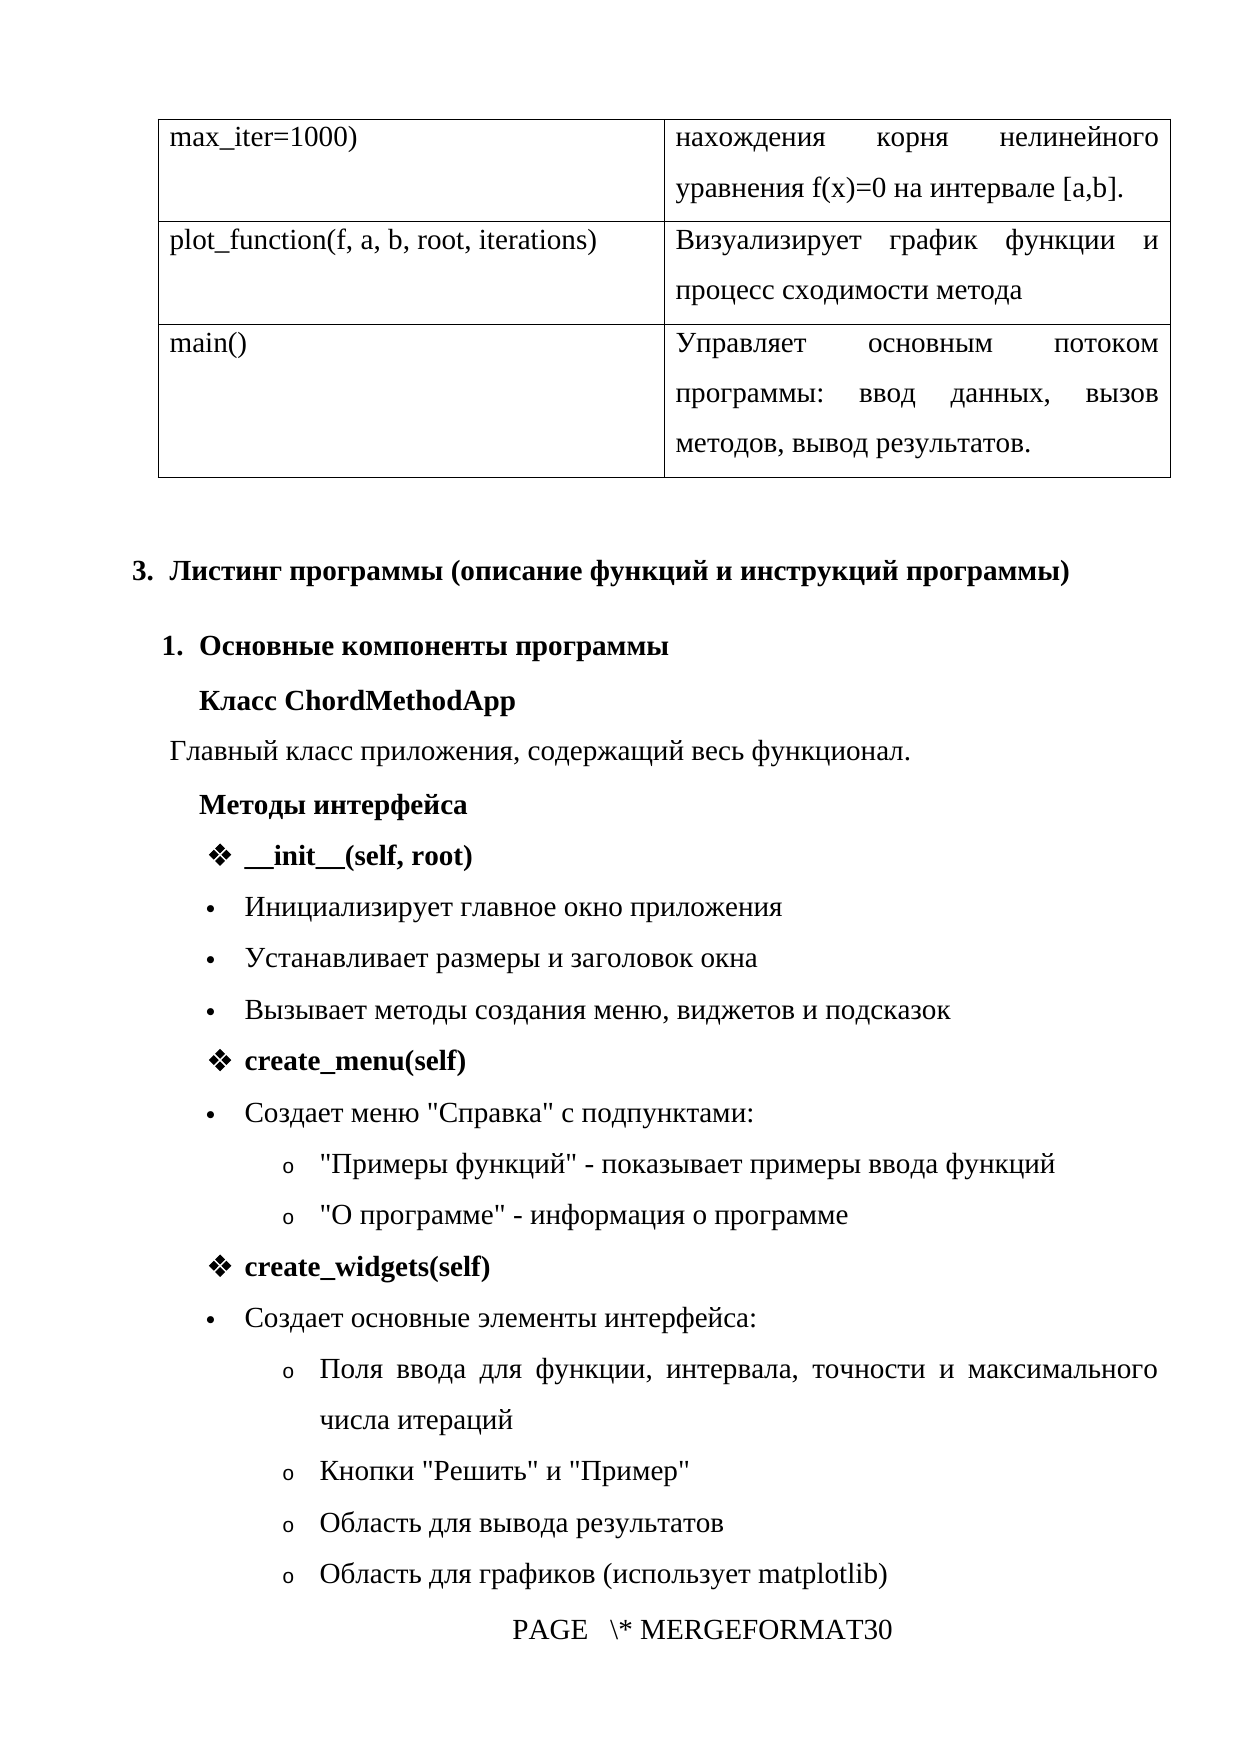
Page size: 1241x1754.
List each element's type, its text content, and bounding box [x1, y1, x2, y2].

subtitle Листинг программы (описание функций и инструкций программы) [132, 553, 1159, 586]
table_cell Визуализирует график функции и процесс сходимости метода [665, 222, 1170, 324]
list "Примеры функций" - показывает примеры ввода функций [282, 1146, 1159, 1180]
list Создает основные элементы интерфейса: [207, 1300, 1159, 1334]
table_cell plot_function(f, a, b, root, iterations) [159, 222, 664, 324]
list Устанавливает размеры и заголовок окна [207, 941, 1159, 974]
list __init__(self, root) [207, 838, 1159, 871]
table_cell main() [159, 325, 664, 477]
list Инициализирует главное окно приложения [207, 889, 1159, 923]
list Область для вывода результатов [282, 1505, 1159, 1538]
list Вызывает методы создания меню, виджетов и подсказок [207, 992, 1159, 1026]
table_cell Управляет основным потоком программы: ввод данных, вызов методов, вывод результатов. [665, 325, 1170, 477]
list Кнопки "Решить" и "Пример" [282, 1453, 1159, 1487]
list Создает меню "Справка" с подпунктами: [207, 1095, 1159, 1128]
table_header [665, 120, 1170, 221]
list Поля ввода для функции, интервала, точности и максимального числа итераций [282, 1352, 1159, 1436]
list create_menu(self) [207, 1043, 1159, 1077]
subtitle Основные компоненты программы [161, 628, 1159, 662]
subtitle Методы интерфейса [199, 787, 1159, 821]
list Область для графиков (использует matplotlib) [282, 1556, 1159, 1589]
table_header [159, 120, 664, 221]
text Главный класс приложения, содержащий весь функционал. [169, 733, 1159, 767]
list "О программе" - информация о программе [282, 1197, 1159, 1231]
list create_widgets(self) [207, 1249, 1159, 1282]
subtitle Класс ChordMethodApp [199, 683, 1159, 716]
